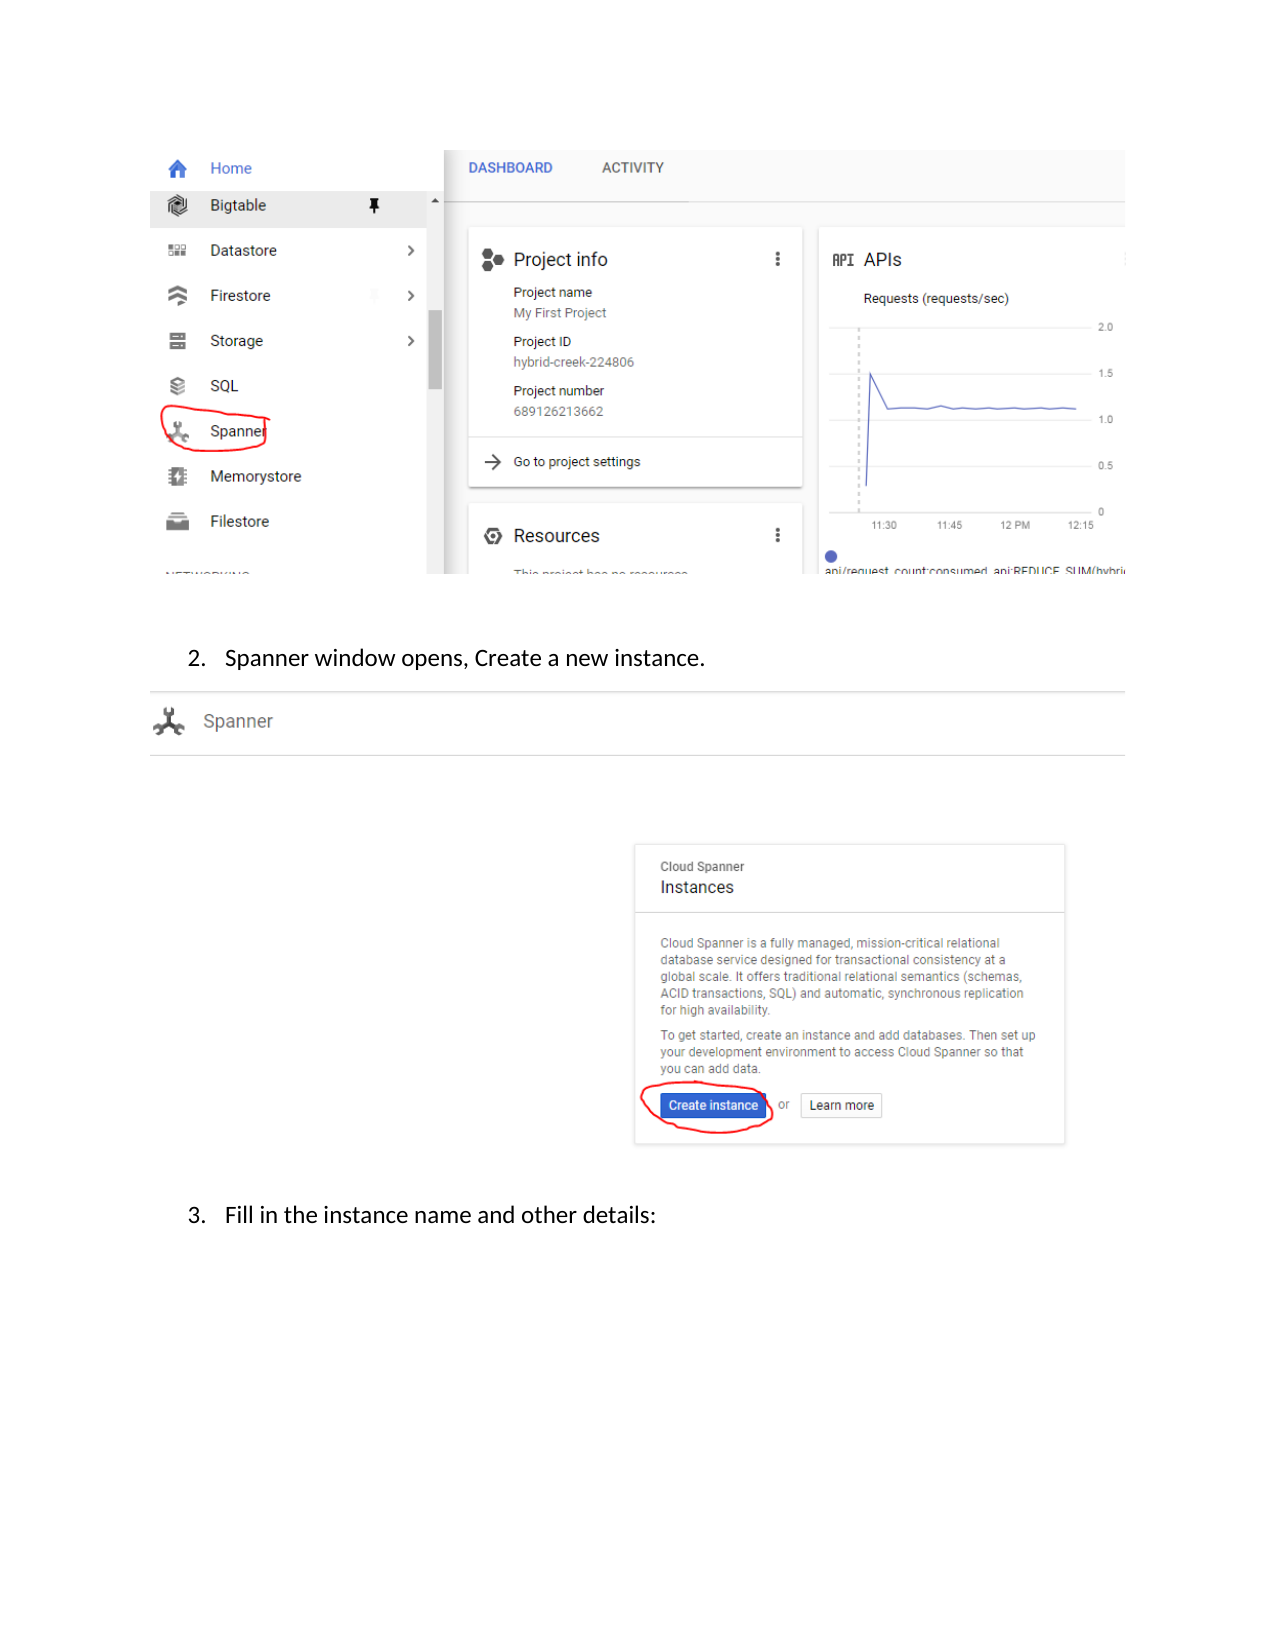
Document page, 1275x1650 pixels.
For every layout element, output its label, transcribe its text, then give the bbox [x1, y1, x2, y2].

list Fill in the instance name and other details: [187, 1199, 1125, 1230]
picture [150, 150, 1125, 574]
picture [150, 691, 1125, 1181]
list Spanner window opens, Create a new instance. [187, 642, 1125, 672]
